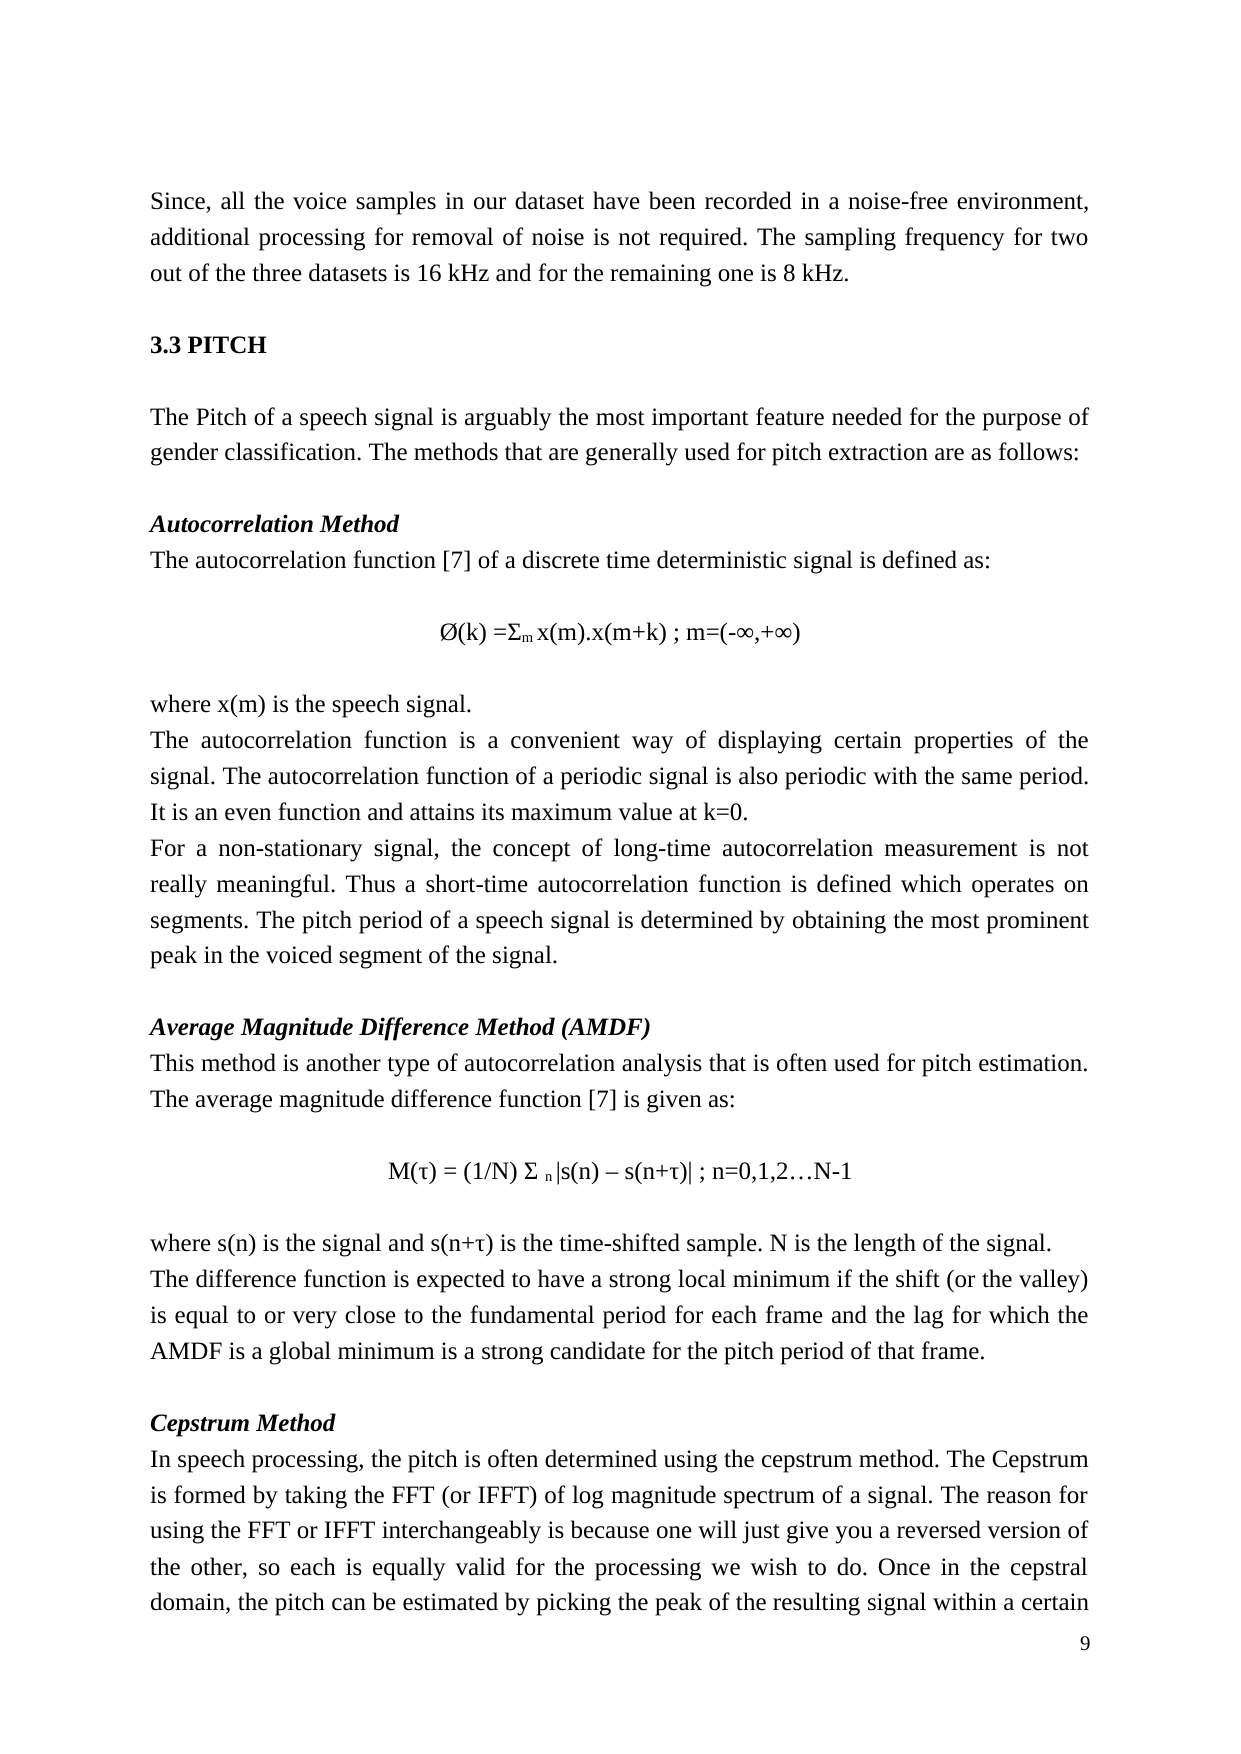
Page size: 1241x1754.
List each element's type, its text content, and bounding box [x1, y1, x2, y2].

text Average Magnitude Difference Method (AMDF) [150, 1012, 1090, 1041]
text The difference function is expected to have a strong local minimum if the shift (or the valley) is equal to or very close to the fundamental period for each frame and the lag for which the AMDF is a global minimum is a strong candidate for the pitch period of that frame. [150, 1264, 1090, 1365]
text where x(m) is the speech signal. [150, 689, 1090, 718]
text Since, all the voice samples in our dataset have been recorded in a noise-free environment, additional processing for removal of noise is not required. The sampling frequency for two out of the three datasets is 16 kHz and for the remaining one is 8 kHz. [150, 186, 1090, 287]
text Ø(k) =Σm x(m).x(m+k) ; m=(-∞,+∞) [150, 617, 1090, 646]
text where s(n) is the signal and s(n+τ) is the time-shifted sample. N is the length of the signal. [150, 1228, 1090, 1257]
text Autocorrelation Method [150, 509, 1090, 538]
text The autocorrelation function [7] of a discrete time deterministic signal is defined as: [150, 545, 1090, 574]
text For a non-stationary signal, the concept of long-time autocorrelation measurement is not really meaningful. Thus a short-time autocorrelation function is defined which operates on segments. The pitch period of a speech signal is determined by obtaining the most prominent peak in the voiced segment of the signal. [150, 833, 1090, 969]
text This method is another type of autocorrelation analysis that is often used for pitch estimation. The average magnitude difference function [7] is given as: [150, 1048, 1090, 1113]
text The autocorrelation function is a convenient way of displaying certain properties of the signal. The autocorrelation function of a periodic signal is also periodic with the same period. It is an even function and attains its maximum value at k=0. [150, 725, 1090, 826]
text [150, 1444, 1090, 1616]
text 3.3 PITCH [150, 330, 1090, 358]
text Cepstrum Method [150, 1408, 1090, 1437]
text M(τ) = (1/N) Σ n |s(n) – s(n+τ)| ; n=0,1,2…N-1 [150, 1156, 1090, 1185]
text The Pitch of a speech signal is arguably the most important feature needed for the purpose of gender classification. The methods that are generally used for pitch extraction are as follows: [150, 402, 1090, 466]
